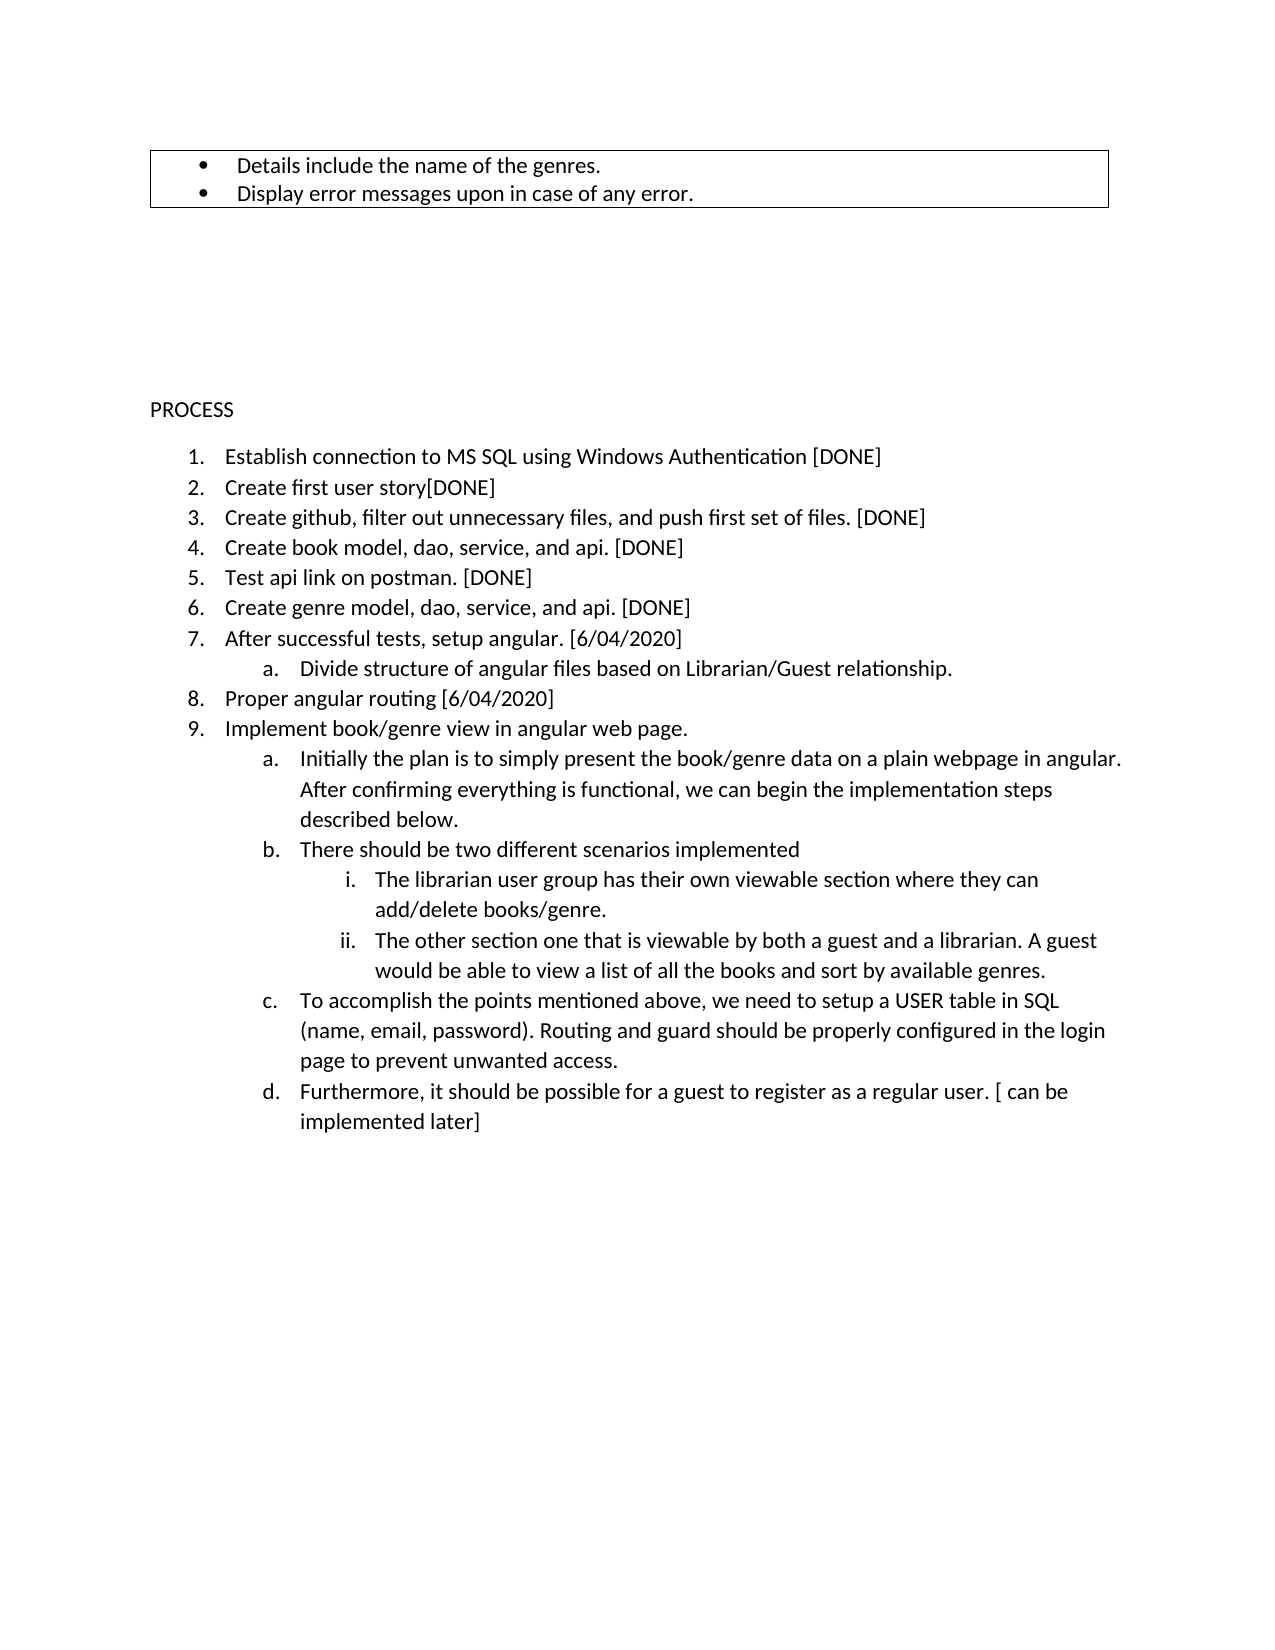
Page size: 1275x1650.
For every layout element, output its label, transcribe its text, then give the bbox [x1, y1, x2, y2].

list Create github, filter out unnecessary files, and push first set of files. [DONE] [187, 503, 1125, 531]
list Test api link on postman. [DONE] [187, 563, 1125, 591]
list Create genre model, dao, service, and api. [DONE] [187, 593, 1125, 622]
list Initially the plan is to simply present the book/genre data on a plain webpage in angular. After confirming everything is functional, we can begin the implementation steps described below. [262, 744, 1125, 833]
list To accomplish the points mentioned above, we need to setup a USER table in SQL (name, email, password). Routing and guard should be properly configured in the login page to prevent unwanted access. [262, 986, 1125, 1075]
list There should be two different scenarios implemented [262, 835, 1125, 863]
list The librarian user group has their own viewable section where they can add/delete books/genre. [356, 865, 1125, 924]
list Create first user story[DONE] [187, 473, 1125, 501]
list Proper angular routing [6/04/2020] [187, 684, 1125, 712]
list Implement book/genre view in angular web page. [187, 714, 1125, 742]
list The other section one that is viewable by both a guest and a librarian. A guest would be able to view a list of all the books and sort by available genres. [356, 926, 1125, 984]
list After successful tests, setup angular. [6/04/2020] [187, 624, 1125, 652]
list Establish connection to MS SQL using Windows Authentication [DONE] [187, 442, 1125, 471]
text PROCESS [150, 396, 1125, 424]
list Create book model, dao, service, and api. [DONE] [187, 533, 1125, 561]
list Divide structure of angular files based on Librarian/Guest relationship. [262, 654, 1125, 682]
list Furthermore, it should be possible for a guest to register as a regular user. [ can be implemented later] [262, 1077, 1125, 1135]
